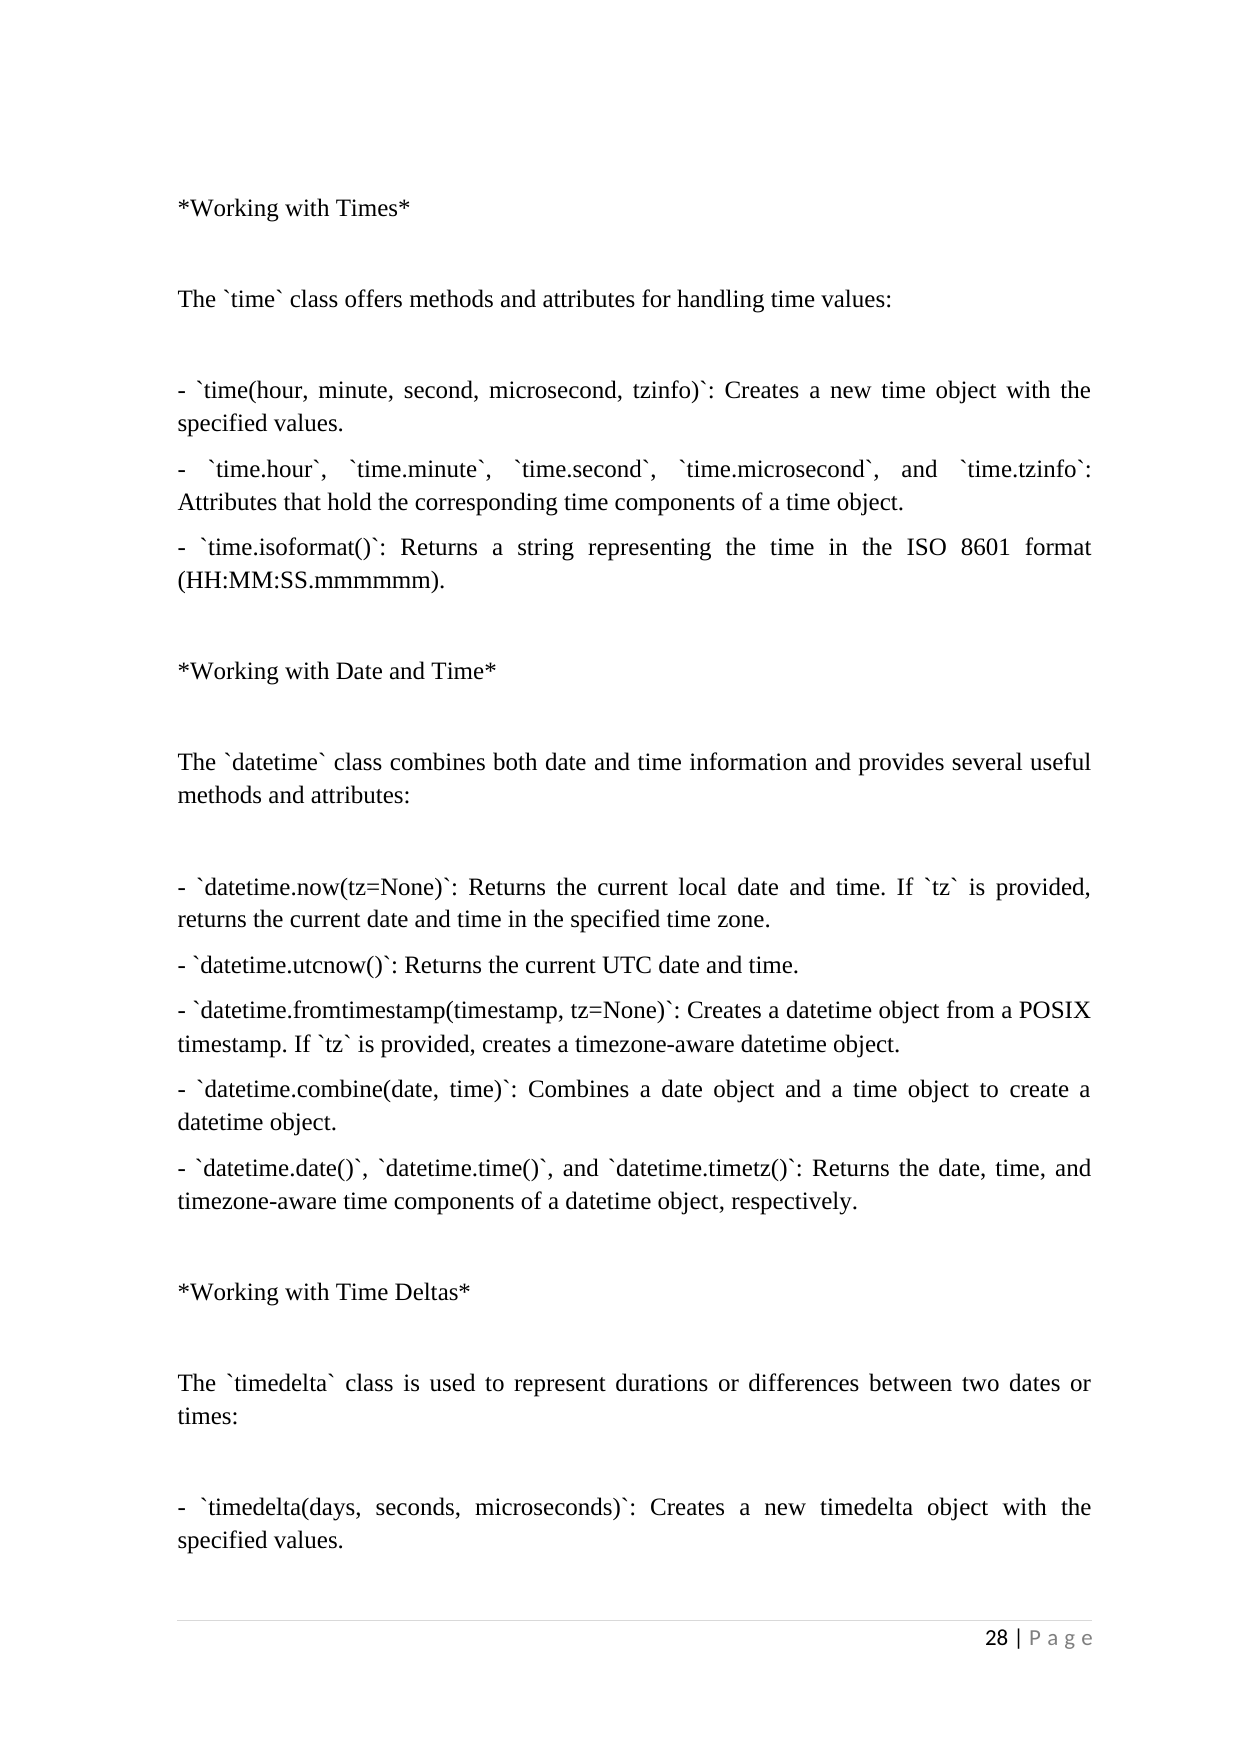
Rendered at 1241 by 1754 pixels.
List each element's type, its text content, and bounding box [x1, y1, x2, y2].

text *Working with Time Deltas* [177, 1277, 1092, 1306]
text - `timedelta(days, seconds, microseconds)`: Creates a new timedelta object with the specified values. [177, 1492, 1092, 1554]
text - `datetime.date()`, `datetime.time()`, and `datetime.timetz()`: Returns the date, time, and timezone-aware time components of a datetime object, respectively. [177, 1153, 1092, 1214]
text The `timedelta` class is used to represent durations or differences between two dates or times: [177, 1368, 1092, 1429]
text The `time` class offers methods and attributes for handling time values: [177, 284, 1092, 313]
text - `datetime.now(tz=None)`: Returns the current local date and time. If `tz` is provided, returns the current date and time in the specified time zone. [177, 872, 1092, 933]
text - `time.hour`, `time.minute`, `time.second`, `time.microsecond`, and `time.tzinfo`: Attributes that hold the corresponding time components of a time object. [177, 454, 1092, 516]
text The `datetime` class combines both date and time information and provides several useful methods and attributes: [177, 747, 1092, 809]
text - `datetime.combine(date, time)`: Combines a date object and a time object to create a datetime object. [177, 1074, 1092, 1136]
text *Working with Date and Time* [177, 656, 1092, 685]
text - `time.isoformat()`: Returns a string representing the time in the ISO 8601 format (HH:MM:SS.mmmmmm). [177, 532, 1092, 594]
text - `datetime.utcnow()`: Returns the current UTC date and time. [177, 950, 1092, 979]
text - `datetime.fromtimestamp(timestamp, tz=None)`: Creates a datetime object from a POSIX timestamp. If `tz` is provided, creates a timezone-aware datetime object. [177, 996, 1092, 1057]
text *Working with Times* [177, 193, 1092, 222]
text - `time(hour, minute, second, microsecond, tzinfo)`: Creates a new time object with the specified values. [177, 375, 1092, 437]
